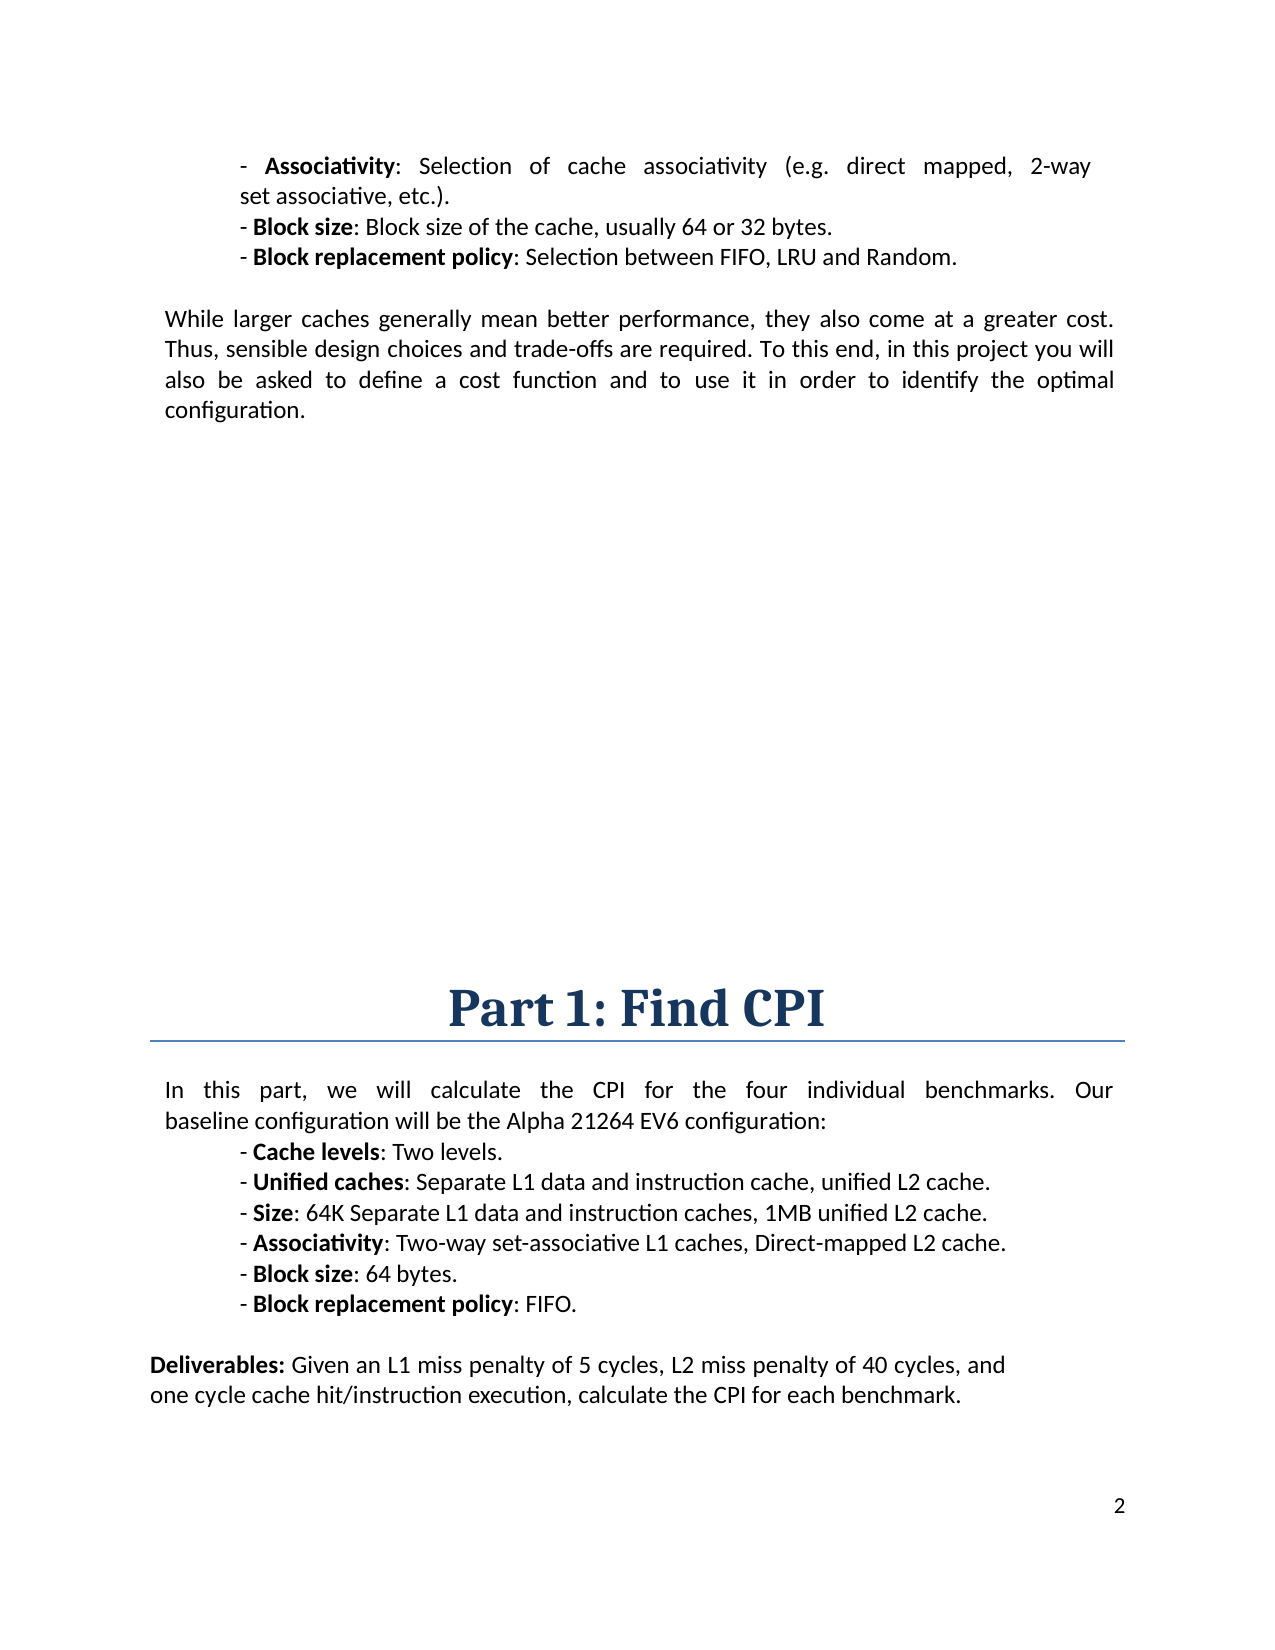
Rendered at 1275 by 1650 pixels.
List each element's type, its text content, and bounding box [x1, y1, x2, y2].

text - Cache levels: Two levels. [239, 1136, 1125, 1166]
text - Block size: 64 bytes. [239, 1258, 1125, 1288]
text - Block size: Block size of the cache, usually 64 or 32 bytes. [239, 211, 1125, 242]
text While larger caches generally mean better performance, they also come at a greater cost. Thus, sensible design choices and trade-offs are required. To this end, in this project you will also be asked to define a cost function and to use it in order to identify the optimal configuration. [164, 303, 1115, 425]
text - Associativity: Selection of cache associativity (e.g. direct mapped, 2-way set associative, etc.). [239, 150, 1115, 211]
text - Unified caches: Separate L1 data and instruction cache, unified L2 cache. [239, 1166, 1125, 1197]
text - Block replacement policy: FIFO. [239, 1288, 1125, 1319]
title Part 1: Find CPI [150, 978, 1125, 1040]
text In this part, we will calculate the CPI for the four individual benchmarks. Our baseline configuration will be the Alpha 21264 EV6 configuration: [164, 1074, 1115, 1136]
text - Size: 64K Separate L1 data and instruction caches, 1MB unified L2 cache. [239, 1197, 1125, 1227]
text - Associativity: Two-way set-associative L1 caches, Direct-mapped L2 cache. [239, 1227, 1125, 1258]
text - Block replacement policy: Selection between FIFO, LRU and Random. [239, 242, 1125, 272]
text Deliverables: Given an L1 miss penalty of 5 cycles, L2 miss penalty of 40 cycles, and one cycle cache hit/instruction execution, calculate the CPI for each benchmark. [150, 1349, 1006, 1409]
